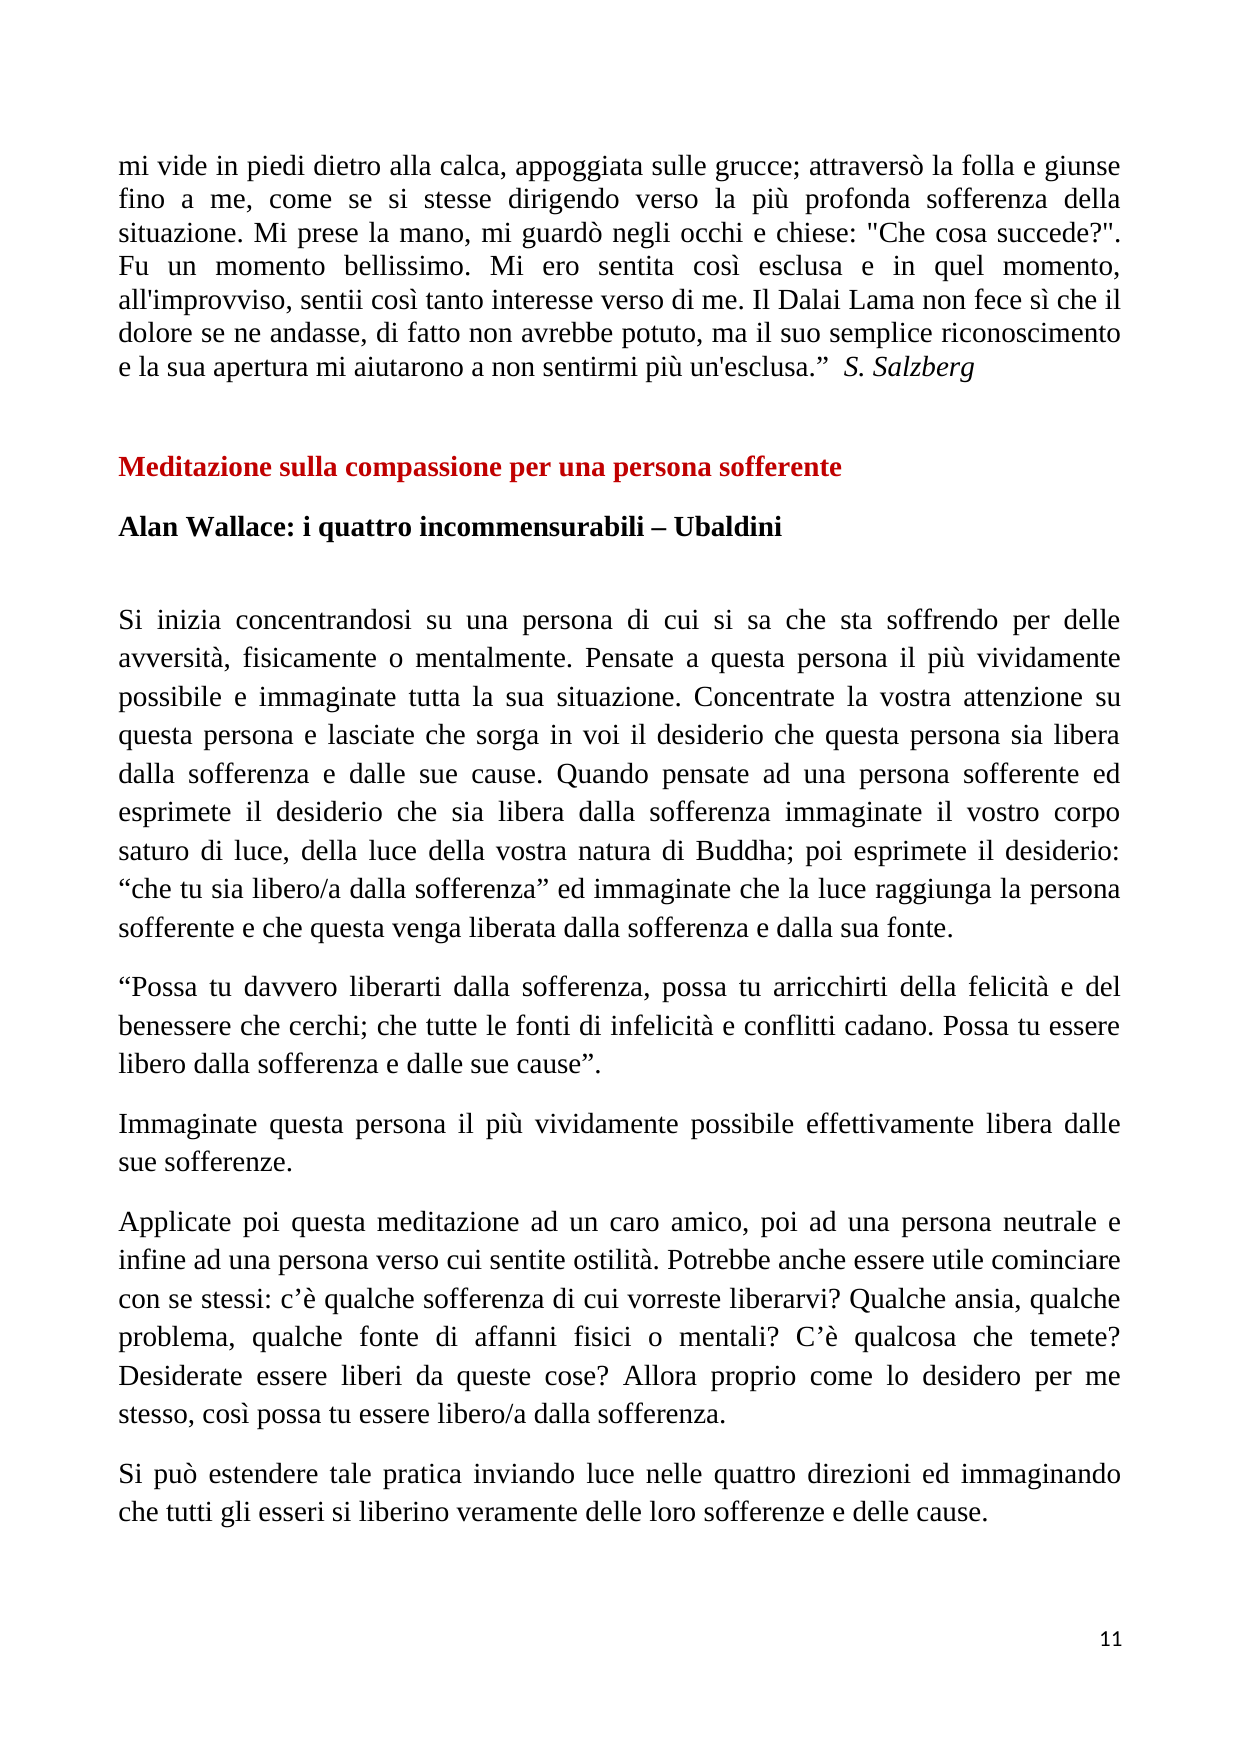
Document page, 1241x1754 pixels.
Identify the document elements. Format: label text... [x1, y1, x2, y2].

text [118, 148, 1122, 382]
text “Possa tu davvero liberarti dalla sofferenza, possa tu arricchirti della felicità e del benessere che cerchi; che tutte le fonti di infelicità e conflitti cadano. Possa tu essere libero dalla sofferenza e dalle sue cause”. [118, 969, 1122, 1080]
text Meditazione sulla compassione per una persona sofferente [118, 449, 1122, 483]
text Si può estendere tale pratica inviando luce nelle quattro direzioni ed immaginando che tutti gli esseri si liberino veramente delle loro sofferenze e delle cause. [118, 1456, 1122, 1528]
text Si inizia concentrandosi su una persona di cui si sa che sta soffrendo per delle avversità, fisicamente o mentalmente. Pensate a questa persona il più vividamente possibile e immaginate tutta la sua situazione. Concentrate la vostra attenzione su questa persona e lasciate che sorga in voi il desiderio che questa persona sia libera dalla sofferenza e dalle sue cause. Quando pensate ad una persona sofferente ed esprimete il desiderio che sia libera dalla sofferenza immaginate il vostro corpo saturo di luce, della luce della vostra natura di Buddha; poi esprimete il desiderio: “che tu sia libero/a dalla sofferenza” ed immaginate che la luce raggiunga la persona sofferente e che questa venga liberata dalla sofferenza e dalla sua fonte. [118, 602, 1122, 944]
text Applicate poi questa meditazione ad un caro amico, poi ad una persona neutrale e infine ad una persona verso cui sentite ostilità. Potrebbe anche essere utile cominciare con se stessi: c’è qualche sofferenza di cui vorreste liberarvi? Qualche ansia, qualche problema, qualche fonte di affanni fisici o mentali? C’è qualcosa che temete? Desiderate essere liberi da queste cose? Allora proprio come lo desidero per me stesso, così possa tu essere libero/a dalla sofferenza. [118, 1204, 1122, 1430]
text Immaginate questa persona il più vividamente possibile effettivamente libera dalle sue sofferenze. [118, 1106, 1122, 1178]
text Alan Wallace: i quattro incommensurabili – Ubaldini [118, 509, 1122, 542]
